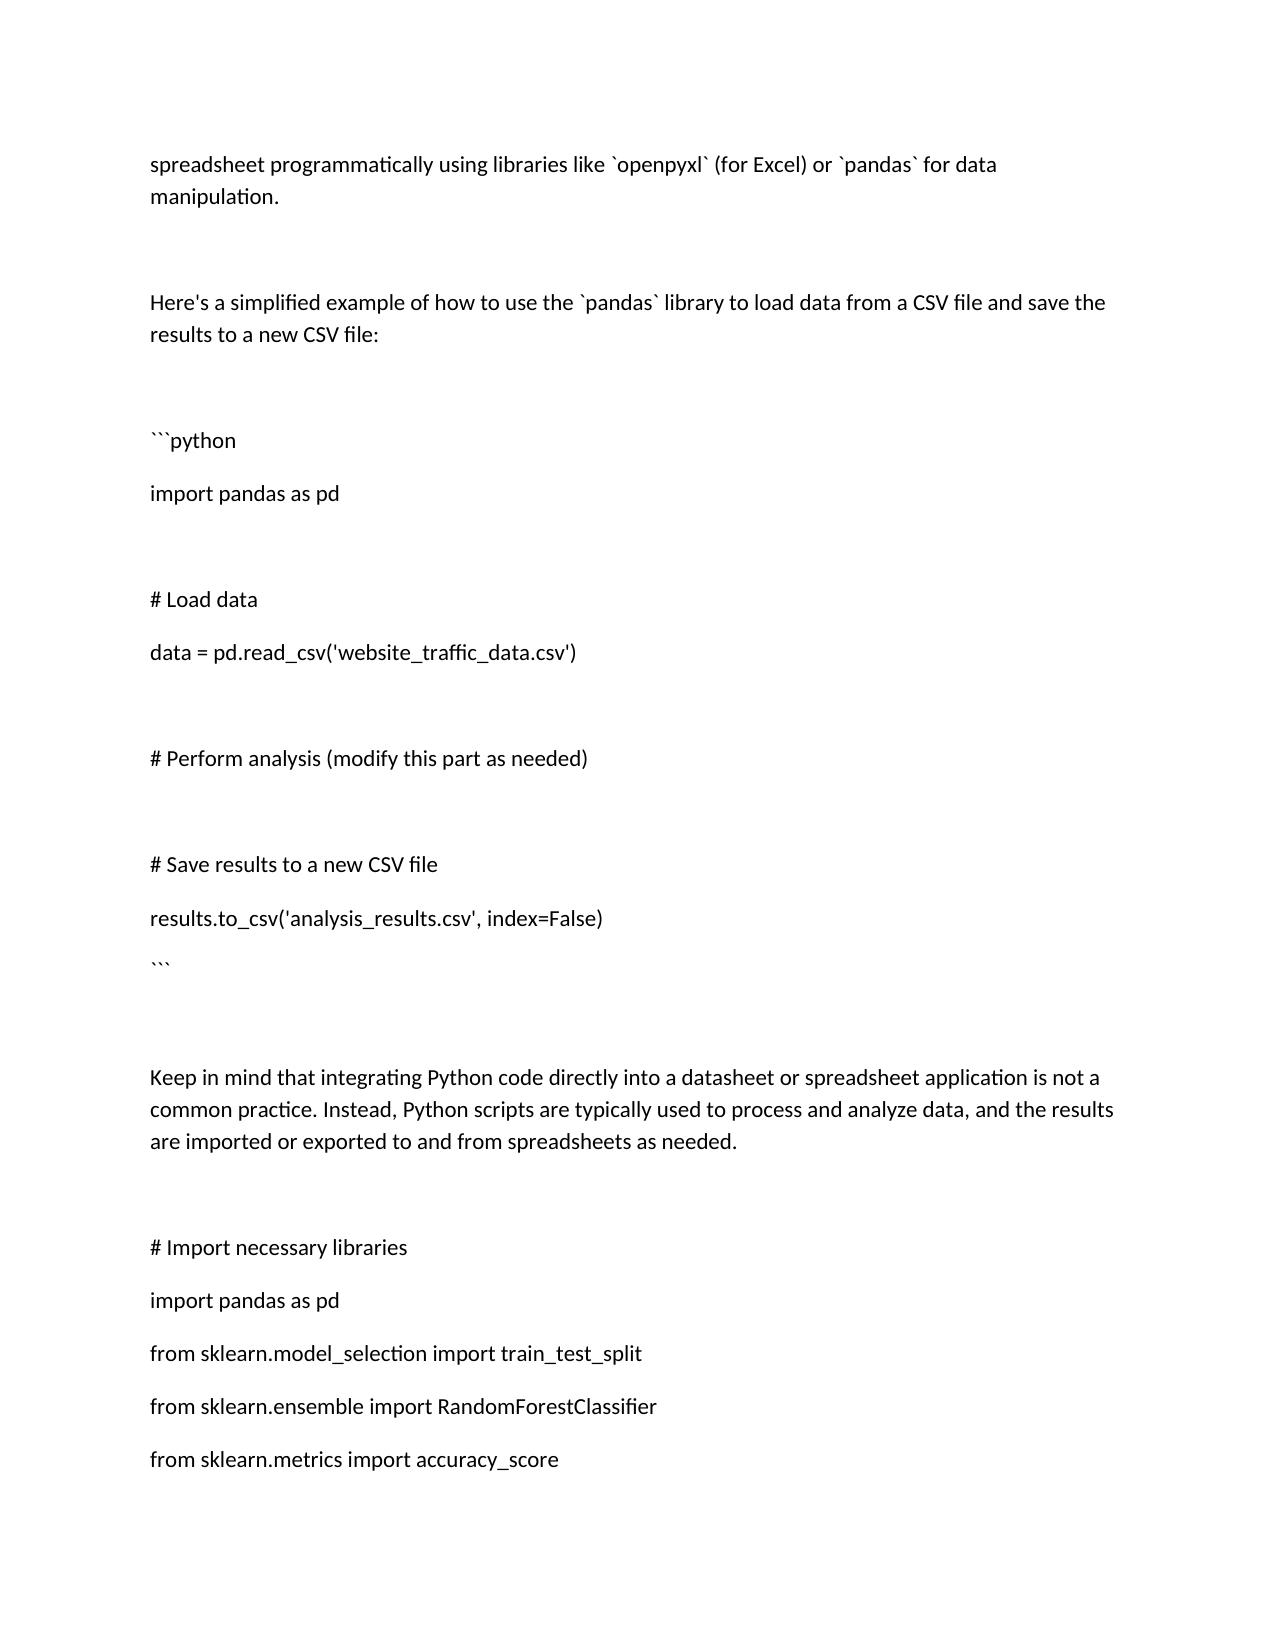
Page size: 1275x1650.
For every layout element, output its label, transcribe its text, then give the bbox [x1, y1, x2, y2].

text from sklearn.model_selection import train_test_split [150, 1339, 1125, 1367]
text Keep in mind that integrating Python code directly into a datasheet or spreadsheet application is not a common practice. Instead, Python scripts are typically used to process and analyze data, and the results are imported or exported to and from spreadsheets as needed. [150, 1063, 1125, 1155]
text Here's a simplified example of how to use the `pandas` library to load data from a CSV file and save the results to a new CSV file: [150, 288, 1125, 348]
text import pandas as pd [150, 1286, 1125, 1314]
text ``` [150, 957, 1125, 985]
text from sklearn.metrics import accuracy_score [150, 1445, 1125, 1473]
text results.to_csv('analysis_results.csv', index=False) [150, 904, 1125, 932]
text # Import necessary libraries [150, 1233, 1125, 1261]
text from sklearn.ensemble import RandomForestClassifier [150, 1392, 1125, 1420]
text ```python [150, 426, 1125, 454]
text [150, 150, 1125, 210]
text # Save results to a new CSV file [150, 851, 1125, 879]
text # Load data [150, 586, 1125, 613]
text data = pd.read_csv('website_traffic_data.csv') [150, 638, 1125, 667]
text import pandas as pd [150, 479, 1125, 507]
text # Perform analysis (modify this part as needed) [150, 744, 1125, 773]
